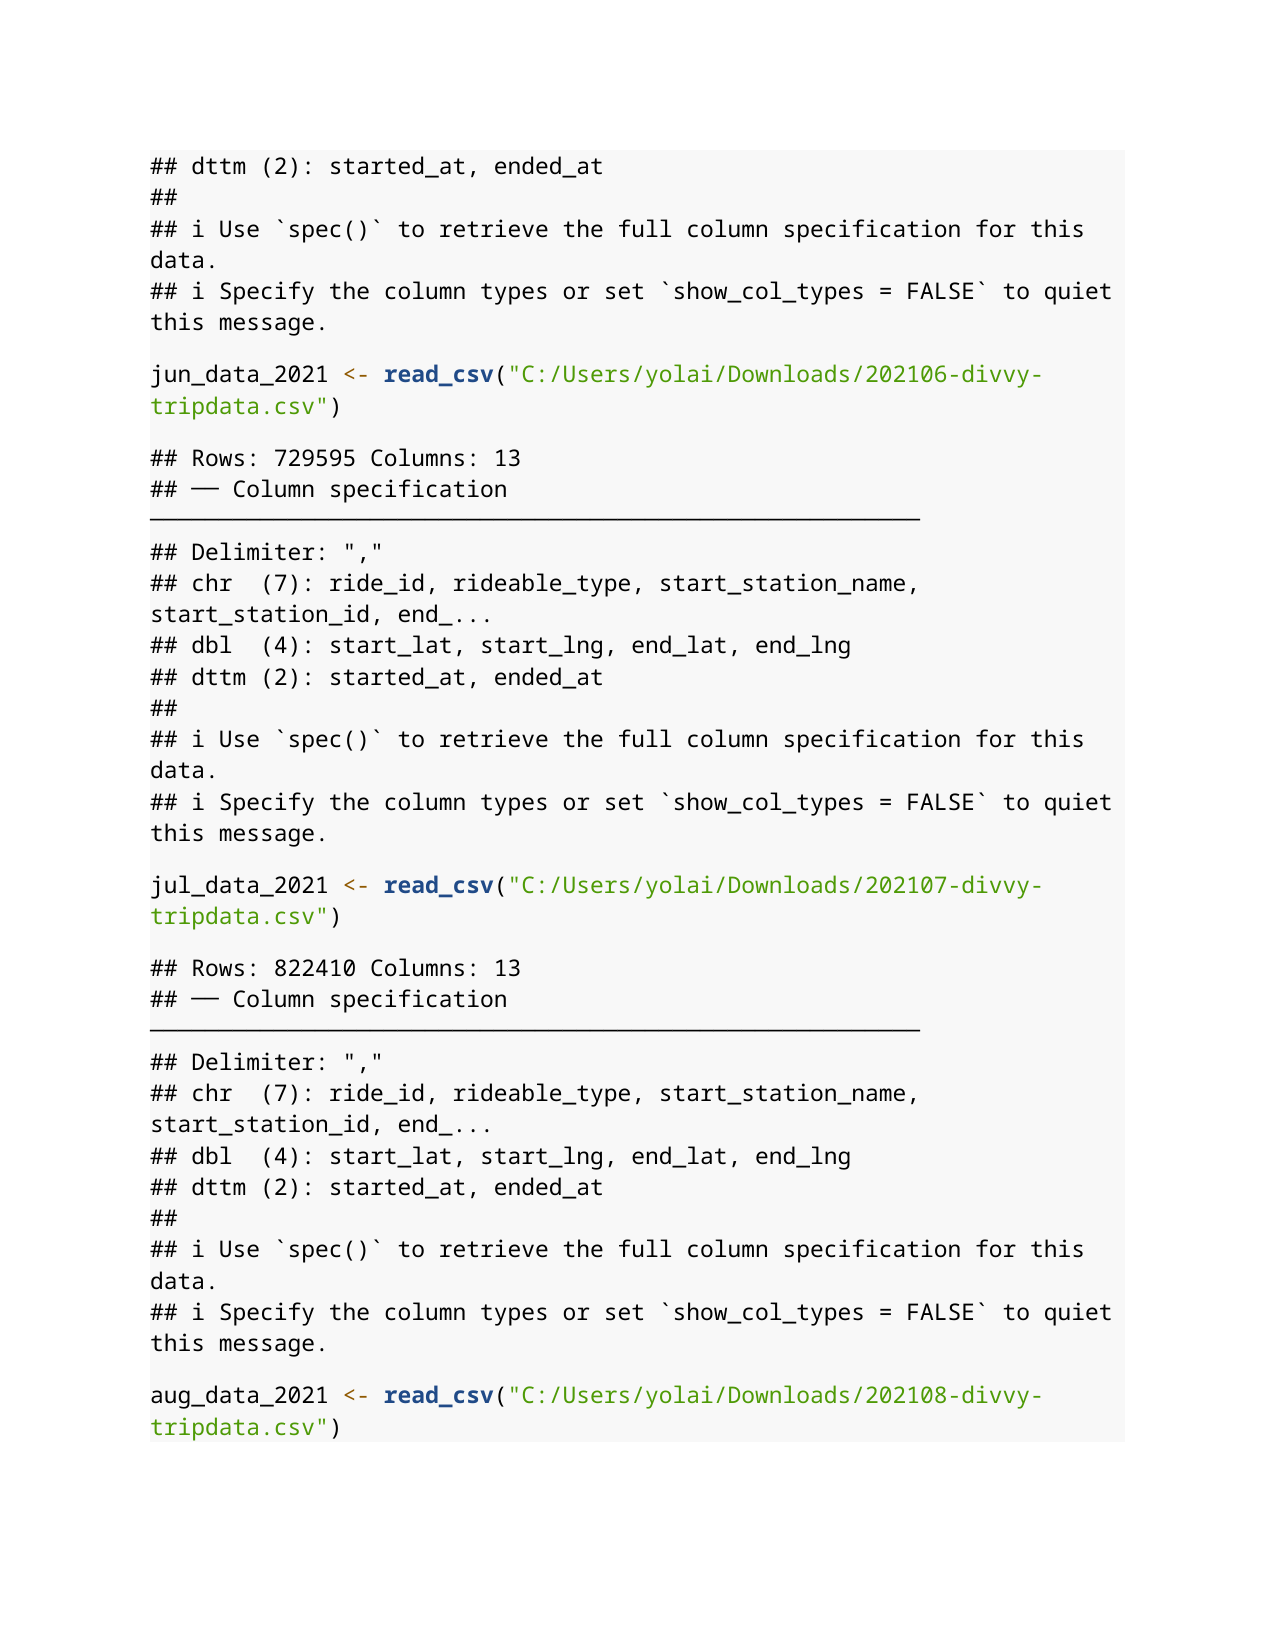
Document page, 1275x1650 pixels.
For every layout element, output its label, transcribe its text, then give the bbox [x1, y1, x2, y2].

text ## Rows: 822410 Columns: 13 ## ── Column specification ──────────────────────────────────────────────────────── ## Delimiter: "," ## chr (7): ride_id, rideable_type, start_station_name, start_station_id, end_... ## dbl (4): start_lat, start_lng, end_lat, end_lng ## dttm (2): started_at, ended_at ## ## ℹ Use `spec()` to retrieve the full column specification for this data. ## ℹ Specify the column types or set `show_col_types = FALSE` to quiet this message. [150, 952, 1125, 1358]
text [150, 150, 1125, 337]
text ## Rows: 729595 Columns: 13 ## ── Column specification ──────────────────────────────────────────────────────── ## Delimiter: "," ## chr (7): ride_id, rideable_type, start_station_name, start_station_id, end_... ## dbl (4): start_lat, start_lng, end_lat, end_lng ## dttm (2): started_at, ended_at ## ## ℹ Use `spec()` to retrieve the full column specification for this data. ## ℹ Specify the column types or set `show_col_types = FALSE` to quiet this message. [150, 442, 1125, 848]
text aug_data_2021 <- read_csv("C:/Users/yolai/Downloads/202108-divvy-tripdata.csv") [342, 1379, 1125, 1442]
text jul_data_2021 <- read_csv("C:/Users/yolai/Downloads/202107-divvy-tripdata.csv") [342, 869, 1125, 931]
text jun_data_2021 <- read_csv("C:/Users/yolai/Downloads/202106-divvy-tripdata.csv") [150, 358, 1125, 421]
